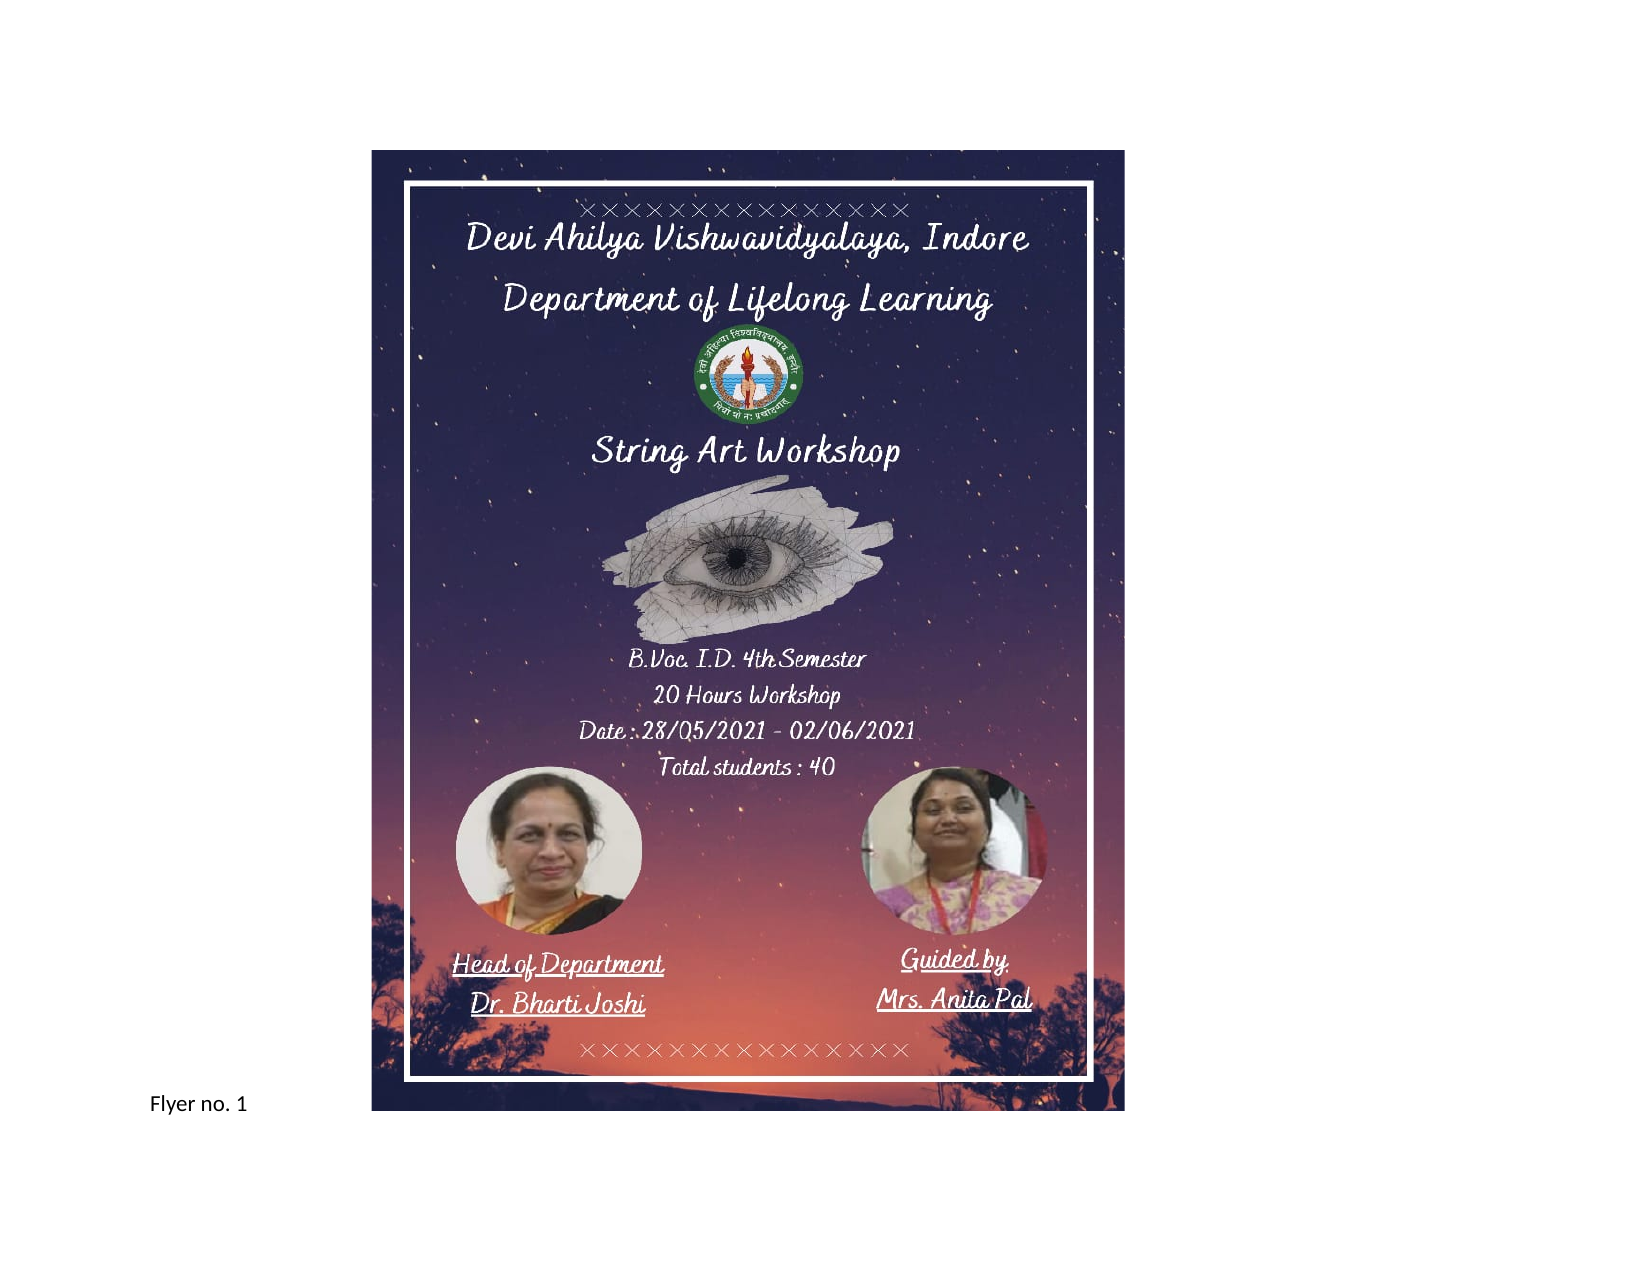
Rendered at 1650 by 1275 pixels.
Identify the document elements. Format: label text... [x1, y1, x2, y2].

picture [371, 150, 1125, 1111]
